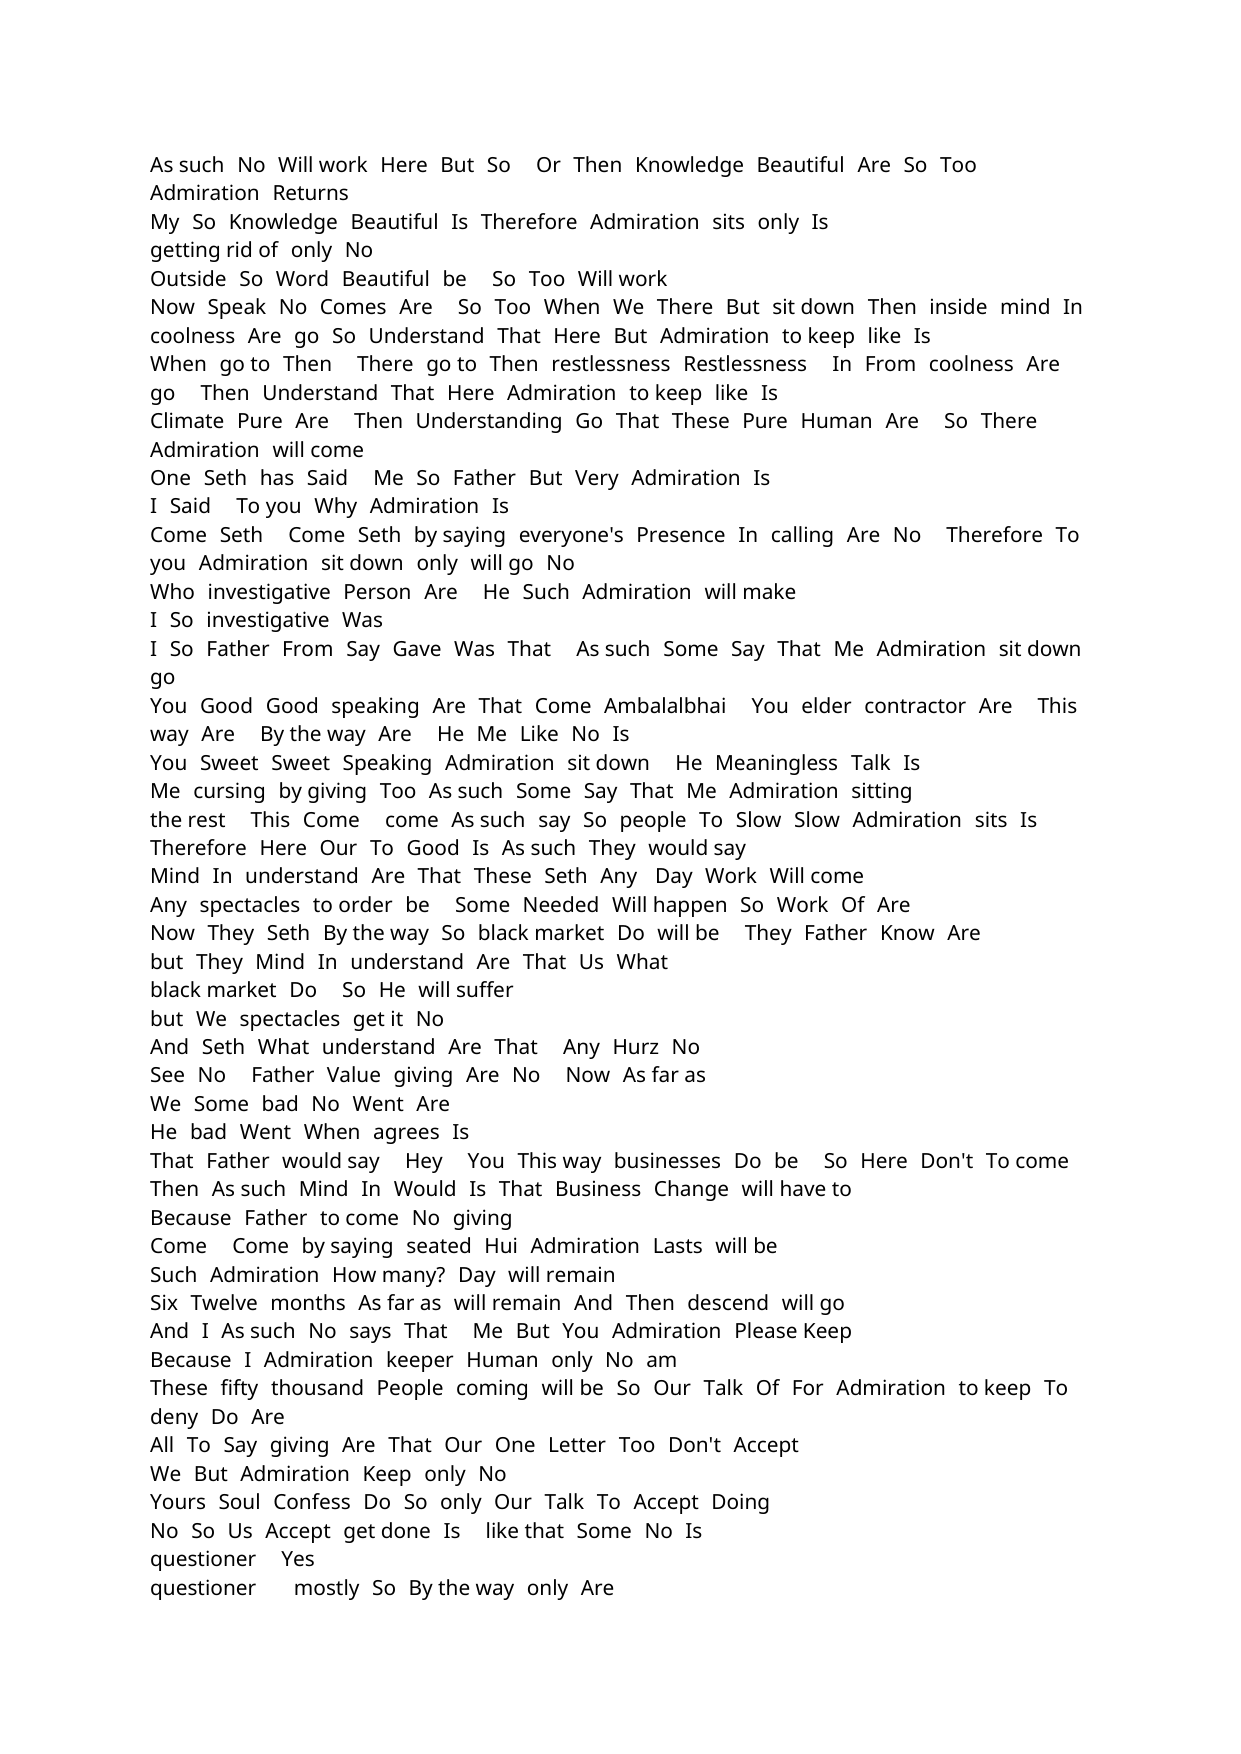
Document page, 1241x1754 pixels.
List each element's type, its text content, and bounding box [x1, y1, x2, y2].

text Because I Admiration keeper Human only No am [150, 1345, 1090, 1373]
text He bad Went When agrees Is [150, 1117, 1090, 1146]
text We But Admiration Keep only No [150, 1459, 1090, 1487]
text Come Come by saying seated Hui Admiration Lasts will be [150, 1231, 1090, 1260]
text questioner Yes [150, 1544, 1090, 1573]
text Any spectacles to order be Some Needed Will happen So Work Of Are [150, 890, 1090, 918]
text Six Twelve months As far as will remain And Then descend will go [150, 1288, 1090, 1317]
text We Some bad No Went Are [150, 1089, 1090, 1117]
text I Said To you Why Admiration Is [150, 492, 1090, 520]
text Because Father to come No giving [150, 1203, 1090, 1231]
text These fifty thousand People coming will be So Our Talk Of For Admiration to keep To deny Do Are [150, 1373, 1090, 1430]
text No So Us Accept get done Is like that Some No Is [150, 1516, 1090, 1544]
text As such No Will work Here But So Or Then Knowledge Beautiful Are So Too Admiration Returns [150, 150, 1090, 207]
text And Seth What understand Are That Any Hurz No [150, 1032, 1090, 1061]
text Such Admiration How many? Day will remain [150, 1260, 1090, 1288]
text Therefore Here Our To Good Is As such They would say [150, 833, 1090, 862]
text Climate Pure Are Then Understanding Go That These Pure Human Are So There Admiration will come [150, 406, 1090, 463]
text Me cursing by giving Too As such Some Say That Me Admiration sitting [150, 776, 1090, 805]
text I So Father From Say Gave Was That As such Some Say That Me Admiration sit down go [150, 634, 1090, 691]
text I So investigative Was [150, 606, 1090, 634]
text questioner mostly So By the way only Are [150, 1573, 1090, 1601]
text Come Seth Come Seth by saying everyone's Presence In calling Are No Therefore To you Admiration sit down only will go No [150, 520, 1090, 577]
text You Good Good speaking Are That Come Ambalalbhai You elder contractor Are This way Are By the way Are He Me Like No Is [150, 691, 1090, 748]
text the rest This Come come As such say So people To Slow Slow Admiration sits Is [150, 805, 1090, 833]
text That Father would say Hey You This way businesses Do be So Here Don't To come [150, 1146, 1090, 1174]
text And I As such No says That Me But You Admiration Please Keep [150, 1317, 1090, 1345]
text Then As such Mind In Would Is That Business Change will have to [150, 1174, 1090, 1203]
text Who investigative Person Are He Such Admiration will make [150, 577, 1090, 606]
text getting rid of only No [150, 235, 1090, 264]
text You Sweet Sweet Speaking Admiration sit down He Meaningless Talk Is [150, 748, 1090, 776]
text Mind In understand Are That These Seth Any Day Work Will come [150, 862, 1090, 890]
text One Seth has Said Me So Father But Very Admiration Is [150, 463, 1090, 492]
text See No Father Value giving Are No Now As far as [150, 1061, 1090, 1089]
text Outside So Word Beautiful be So Too Will work [150, 264, 1090, 292]
text Now They Seth By the way So black market Do will be They Father Know Are [150, 918, 1090, 947]
text Now Speak No Comes Are So Too When We There But sit down Then inside mind In coolness Are go So Understand That Here But Admiration to keep like Is [150, 292, 1090, 349]
text but We spectacles get it No [150, 1004, 1090, 1032]
text When go to Then There go to Then restlessness Restlessness In From coolness Are go Then Understand That Here Admiration to keep like Is [150, 349, 1090, 406]
text All To Say giving Are That Our One Letter Too Don't Accept [150, 1430, 1090, 1459]
text Yours Soul Confess Do So only Our Talk To Accept Doing [150, 1487, 1090, 1516]
text but They Mind In understand Are That Us What [150, 947, 1090, 975]
text My So Knowledge Beautiful Is Therefore Admiration sits only Is [150, 207, 1090, 235]
text black market Do So He will suffer [150, 975, 1090, 1004]
